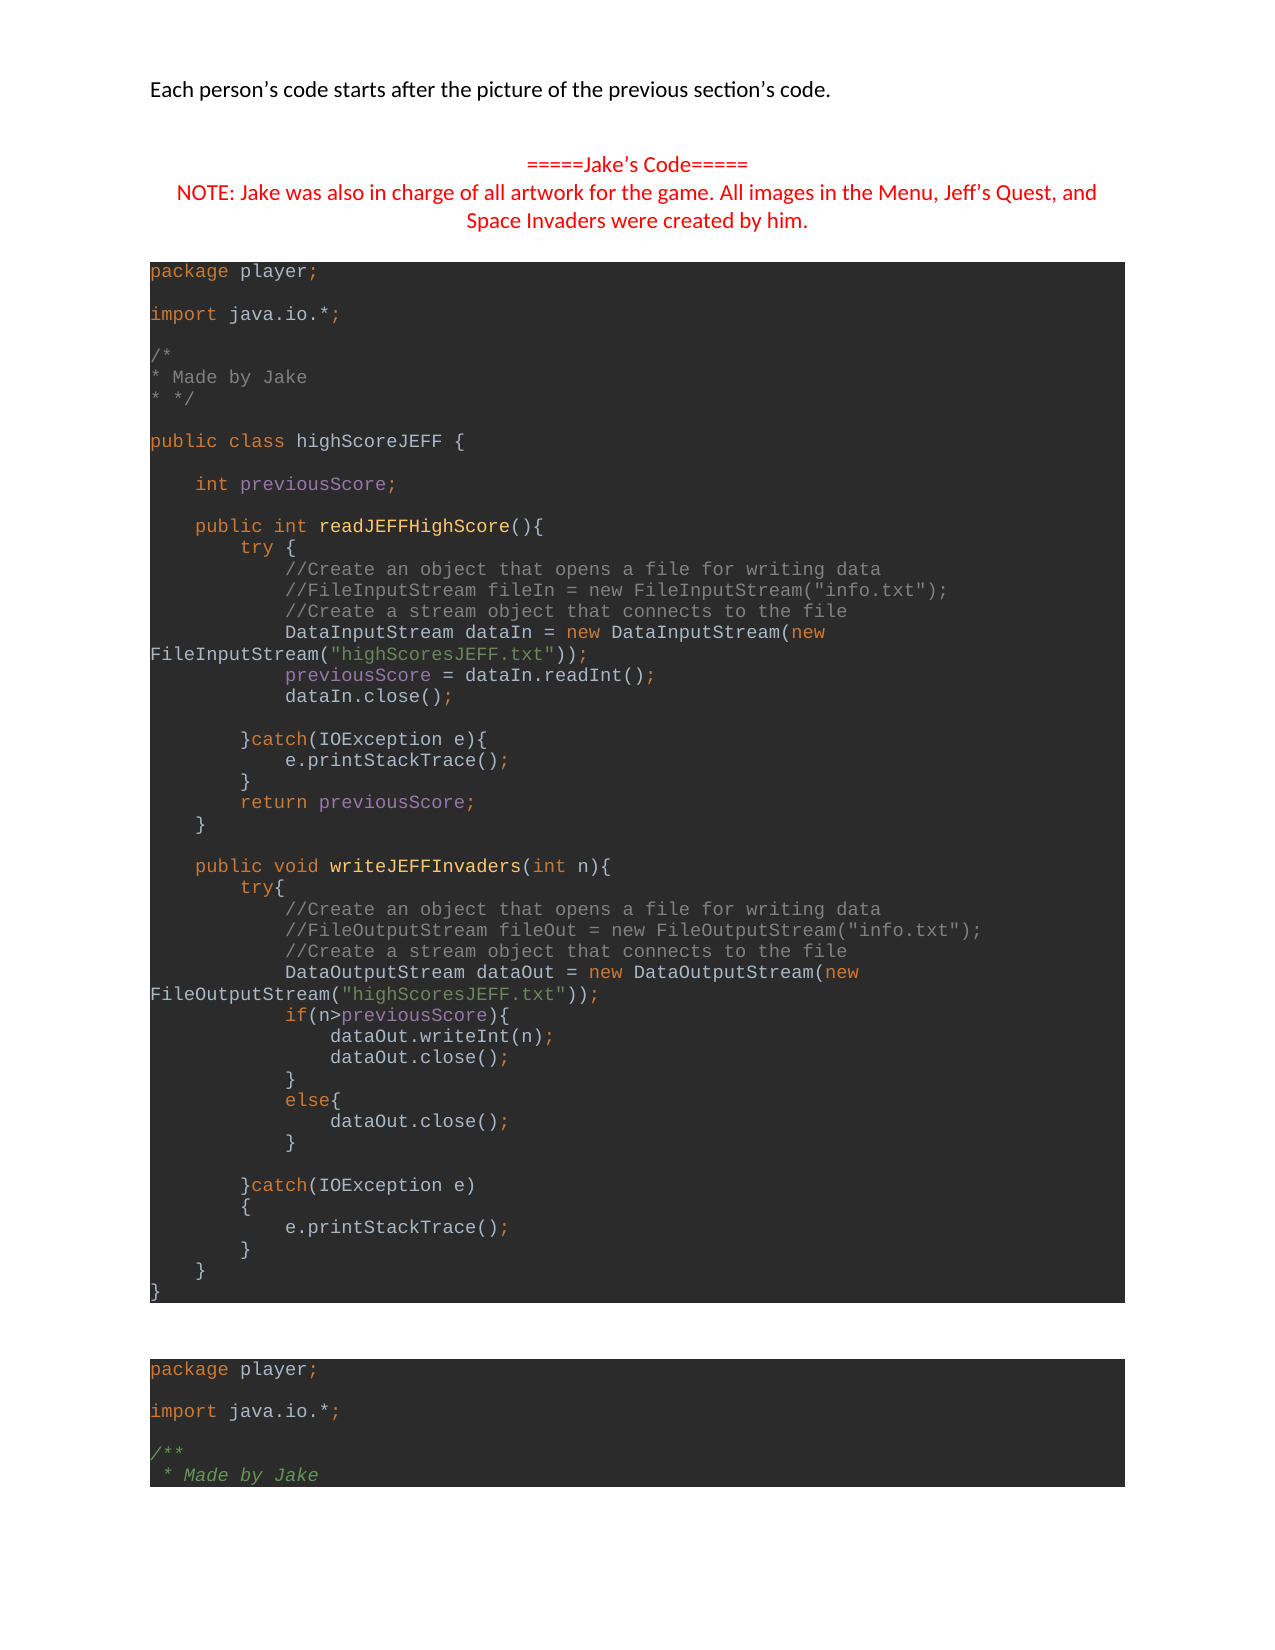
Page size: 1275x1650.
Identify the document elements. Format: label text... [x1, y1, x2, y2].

text package player; import java.io.*; /* * Made by Jake * */ public class highScoreJEFF { int previousScore; public int readJEFFHighScore(){ try { //Create an object that opens a file for writing data //FileInputStream fileIn = new FileInputStream("info.txt"); //Create a stream object that connects to the file DataInputStream dataIn = new DataInputStream(new FileInputStream("highScoresJEFF.txt")); previousScore = dataIn.readInt(); dataIn.close(); }catch(IOException e){ e.printStackTrace(); } return previousScore; } public void writeJEFFInvaders(int n){ try{ //Create an object that opens a file for writing data //FileOutputStream fileOut = new FileOutputStream("info.txt"); //Create a stream object that connects to the file DataOutputStream dataOut = new DataOutputStream(new FileOutputStream("highScoresJEFF.txt")); if(n>previousScore){ dataOut.writeInt(n); dataOut.close(); } else{ dataOut.close(); } }catch(IOException e) { e.printStackTrace(); } } } [150, 262, 1125, 1303]
text =====Jake’s Code===== [150, 150, 1125, 178]
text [150, 1359, 1125, 1487]
text NOTE: Jake was also in charge of all artwork for the game. All images in the Menu, Jeff’s Quest, and Space Invaders were created by him. [150, 178, 1125, 234]
